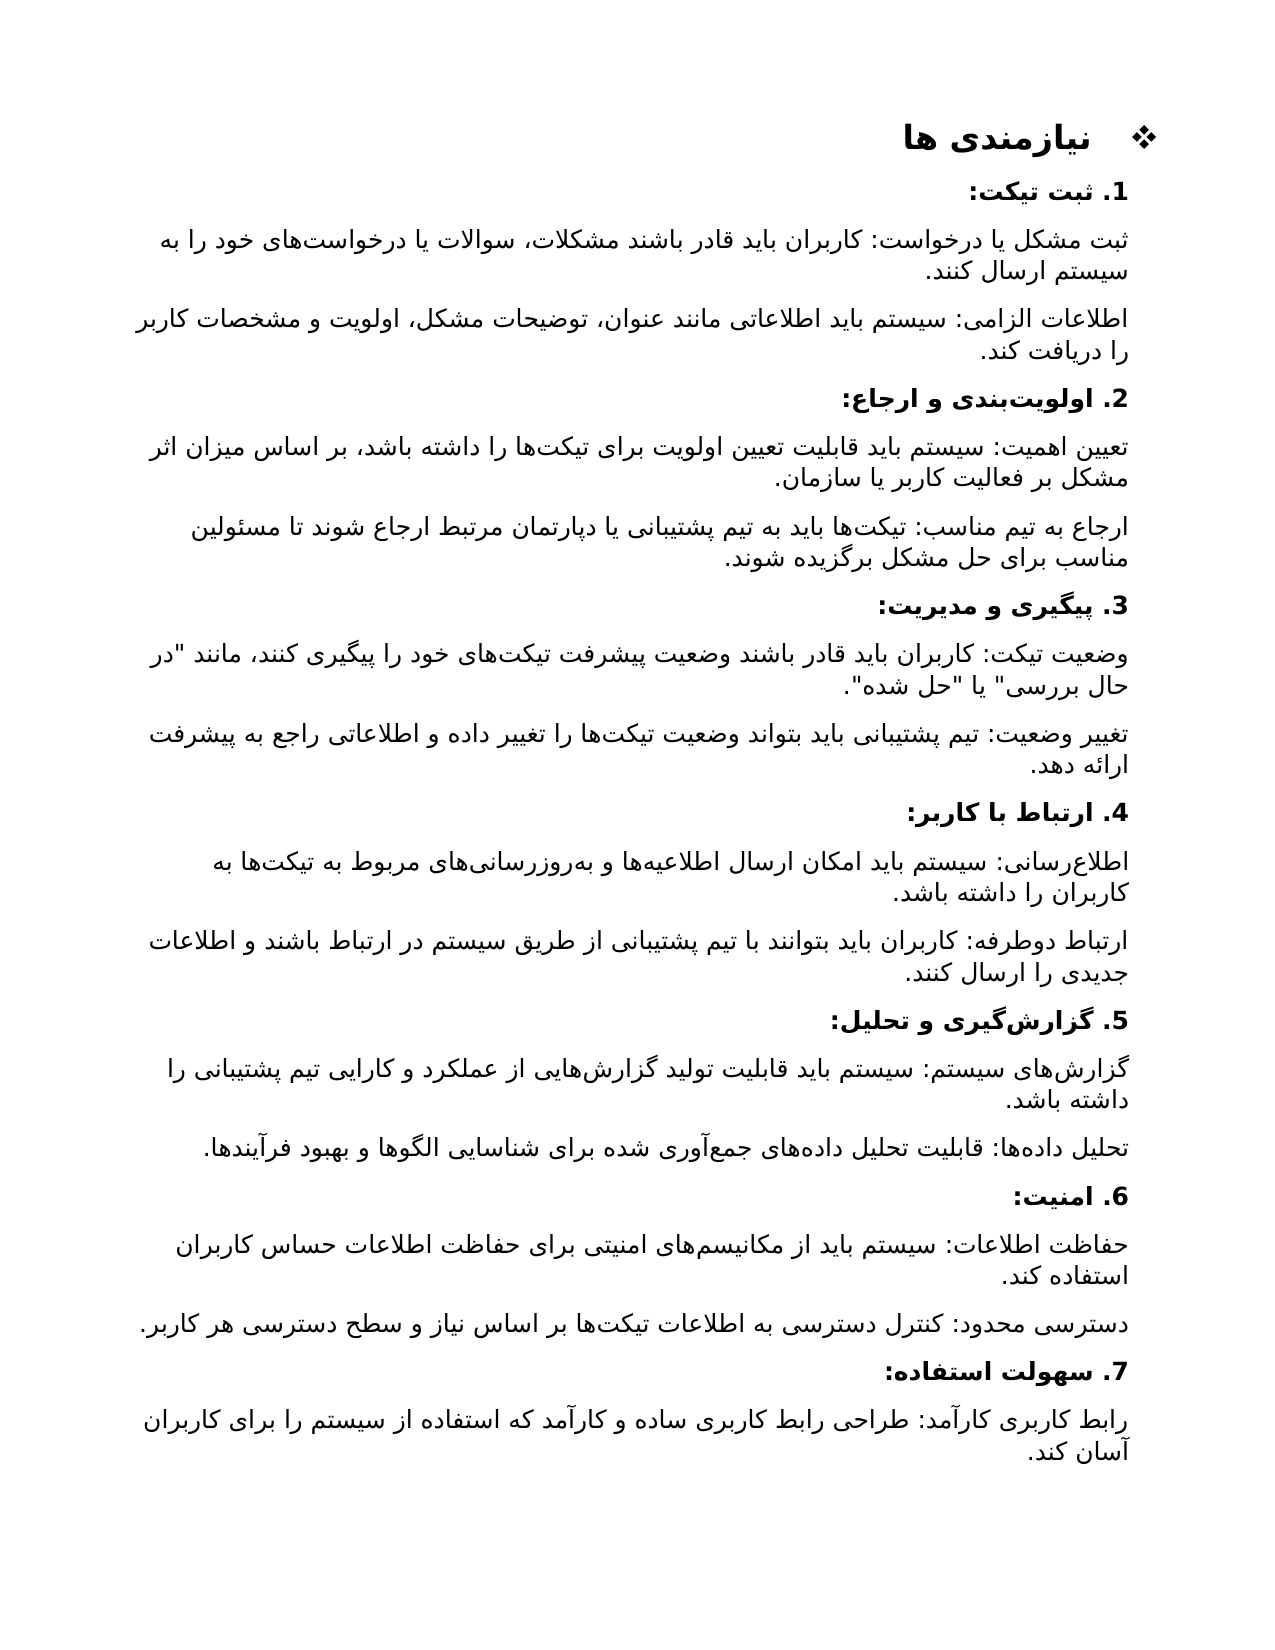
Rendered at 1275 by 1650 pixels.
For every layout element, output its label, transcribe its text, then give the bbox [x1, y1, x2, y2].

text 6. امنیت: [133, 1182, 1129, 1211]
text 1. ثبت تیکت: [133, 177, 1129, 206]
text حفاظت اطلاعات: سیستم باید از مکانیسم‌های امنیتی برای حفاظت اطلاعات حساس کاربران استفاده کند. [133, 1230, 1129, 1291]
text تغییر وضعیت: تیم پشتیبانی باید بتواند وضعیت تیکت‌ها را تغییر داده و اطلاعاتی راجع به پیشرفت ارائه دهد. [133, 719, 1129, 780]
text 3. پیگیری و مدیریت: [133, 591, 1129, 621]
text 7. سهولت استفاده: [133, 1358, 1129, 1387]
text اطلاع‌رسانی: سیستم باید امکان ارسال اطلاعیه‌ها و به‌روزرسانی‌های مربوط به تیکت‌ها به کاربران را داشته باشد. [133, 847, 1129, 907]
text اطلاعات الزامی: سیستم باید اطلاعاتی مانند عنوان، توضیحات مشکل، اولویت و مشخصات کاربر را دریافت کند. [133, 304, 1129, 365]
text 4. ارتباط با کاربر: [133, 799, 1129, 828]
text گزارش‌های سیستم: سیستم باید قابلیت تولید گزارش‌هایی از عملکرد و کارایی تیم پشتیبانی را داشته باشد. [133, 1054, 1129, 1115]
text وضعیت تیکت: کاربران باید قادر باشند وضعیت پیشرفت تیکت‌های خود را پیگیری کنند، مانند "در حال بررسی" یا "حل شده". [133, 639, 1129, 700]
text ارتباط دوطرفه: کاربران باید بتوانند با تیم پشتیبانی از طریق سیستم در ارتباط باشند و اطلاعات جدیدی را ارسال کنند. [133, 926, 1129, 987]
text رابط کاربری کارآمد: طراحی رابط کاربری ساده و کارآمد که استفاده از سیستم را برای کاربران آسان کند. [133, 1406, 1129, 1466]
text ثبت مشکل یا درخواست: کاربران باید قادر باشند مشکلات، سوالات یا درخواست‌های خود را به سیستم ارسال کنند. [133, 225, 1129, 286]
text 5. گزارش‌گیری و تحلیل: [133, 1006, 1129, 1035]
text 2. اولویت‌بندی و ارجاع: [133, 384, 1129, 413]
list نیازمندی ها [133, 118, 1129, 157]
text ارجاع به تیم مناسب: تیکت‌ها باید به تیم پشتیبانی یا دپارتمان مرتبط ارجاع شوند تا مسئولین مناسب برای حل مشکل برگزیده شوند. [133, 512, 1129, 572]
text تعیین اهمیت: سیستم باید قابلیت تعیین اولویت برای تیکت‌ها را داشته باشد، بر اساس میزان اثر مشکل بر فعالیت کاربر یا سازمان. [133, 432, 1129, 493]
text تحلیل داده‌ها: قابلیت تحلیل داده‌های جمع‌آوری شده برای شناسایی الگوها و بهبود فرآیندها. [133, 1134, 1129, 1163]
text دسترسی محدود: کنترل دسترسی به اطلاعات تیکت‌ها بر اساس نیاز و سطح دسترسی هر کاربر. [133, 1309, 1129, 1339]
